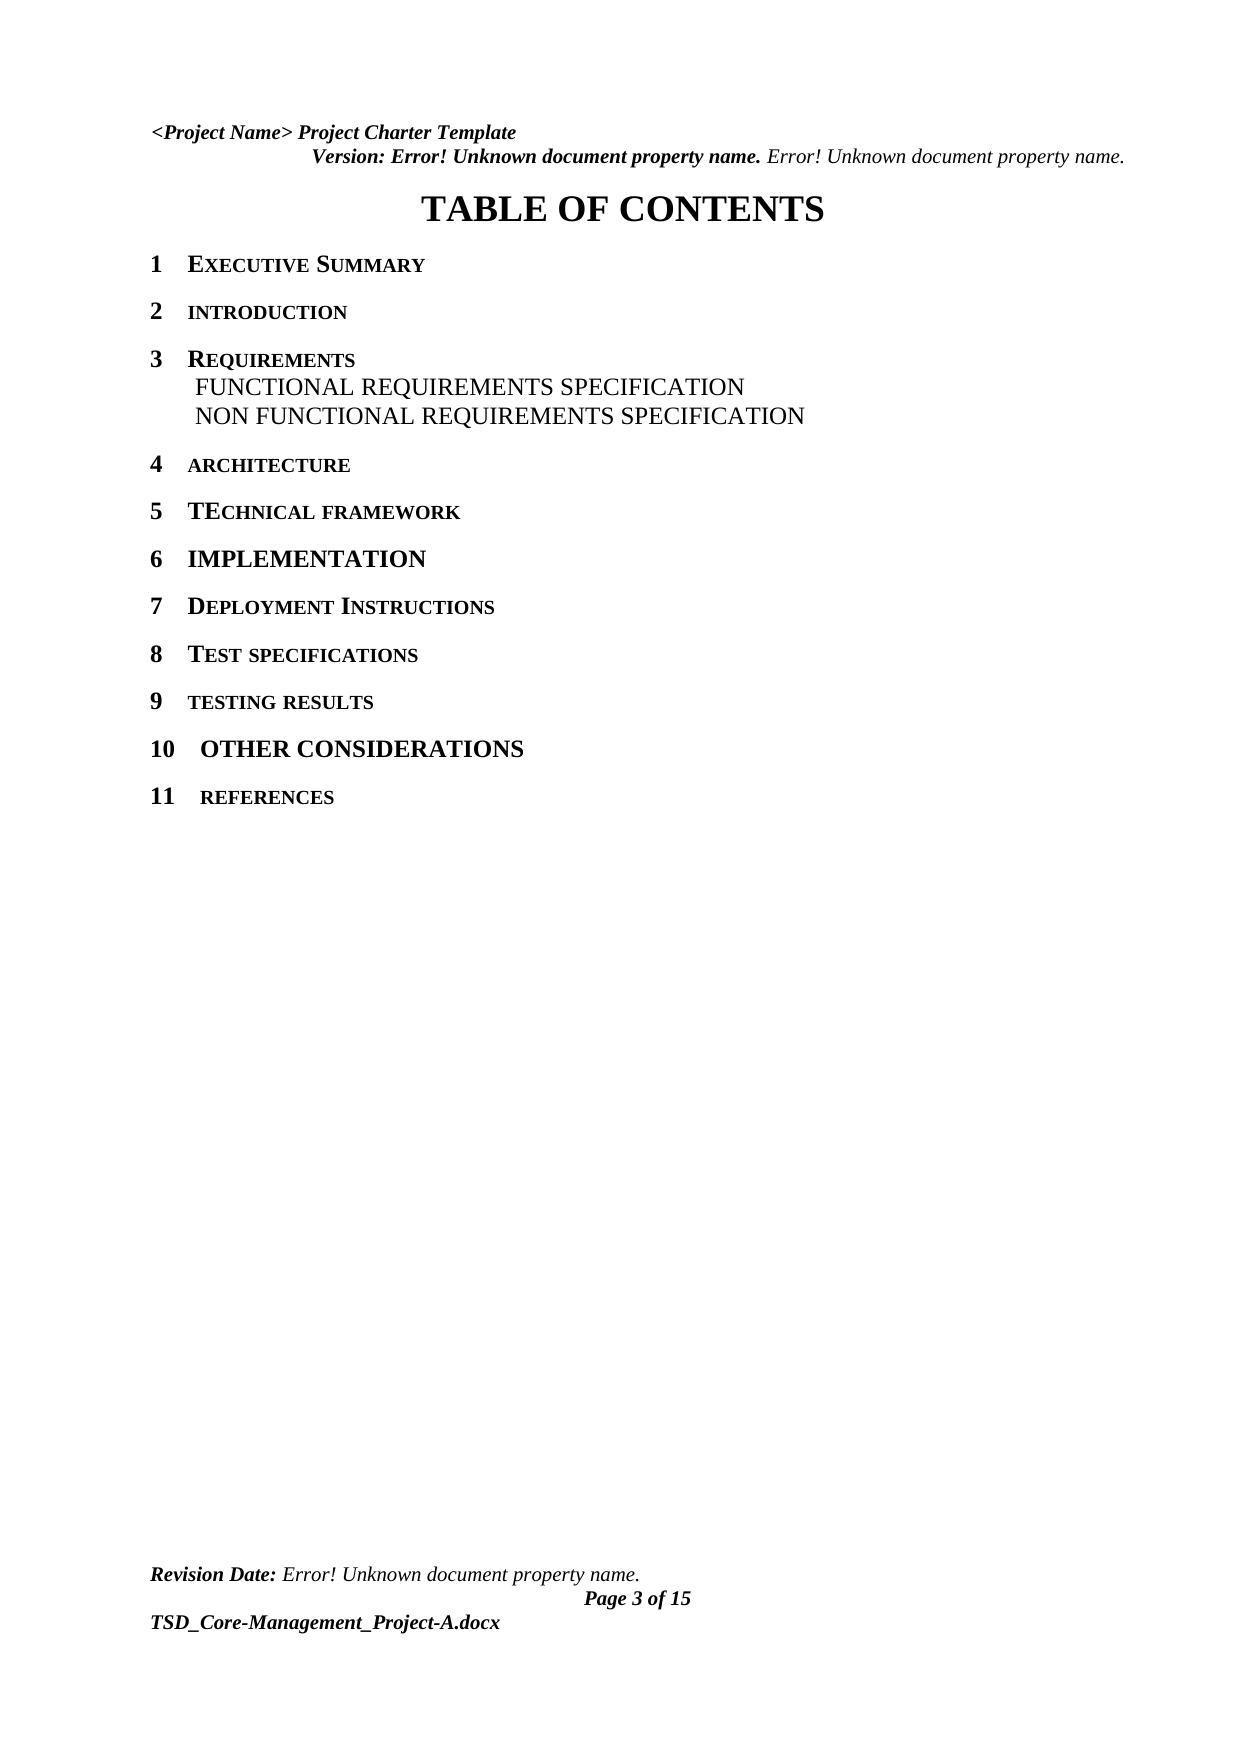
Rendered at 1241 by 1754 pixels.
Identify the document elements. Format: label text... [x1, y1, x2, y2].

text 3 Requirements [150, 344, 1096, 372]
text 4 architecture [150, 449, 1096, 477]
text 10 OTHER CONSIDERATIONS [150, 734, 1096, 762]
text 8 Test specifications [150, 639, 1096, 667]
text 2 introduction [150, 296, 1096, 325]
text 11 references [150, 781, 1096, 810]
text 6 IMPLEMENTATION [150, 544, 1096, 572]
text 9 testing results [150, 686, 1096, 715]
text FUNCTIONAL REQUIREMENTS SPECIFICATION [195, 372, 1096, 401]
text 5 TEchnical framework [150, 496, 1096, 525]
text 1 Executive Summary [150, 249, 1096, 277]
text NON FUNCTIONAL REQUIREMENTS SPECIFICATION [195, 401, 1096, 430]
text 7 Deployment Instructions [150, 591, 1096, 620]
title TABLE OF CONTENTS [150, 187, 1096, 230]
